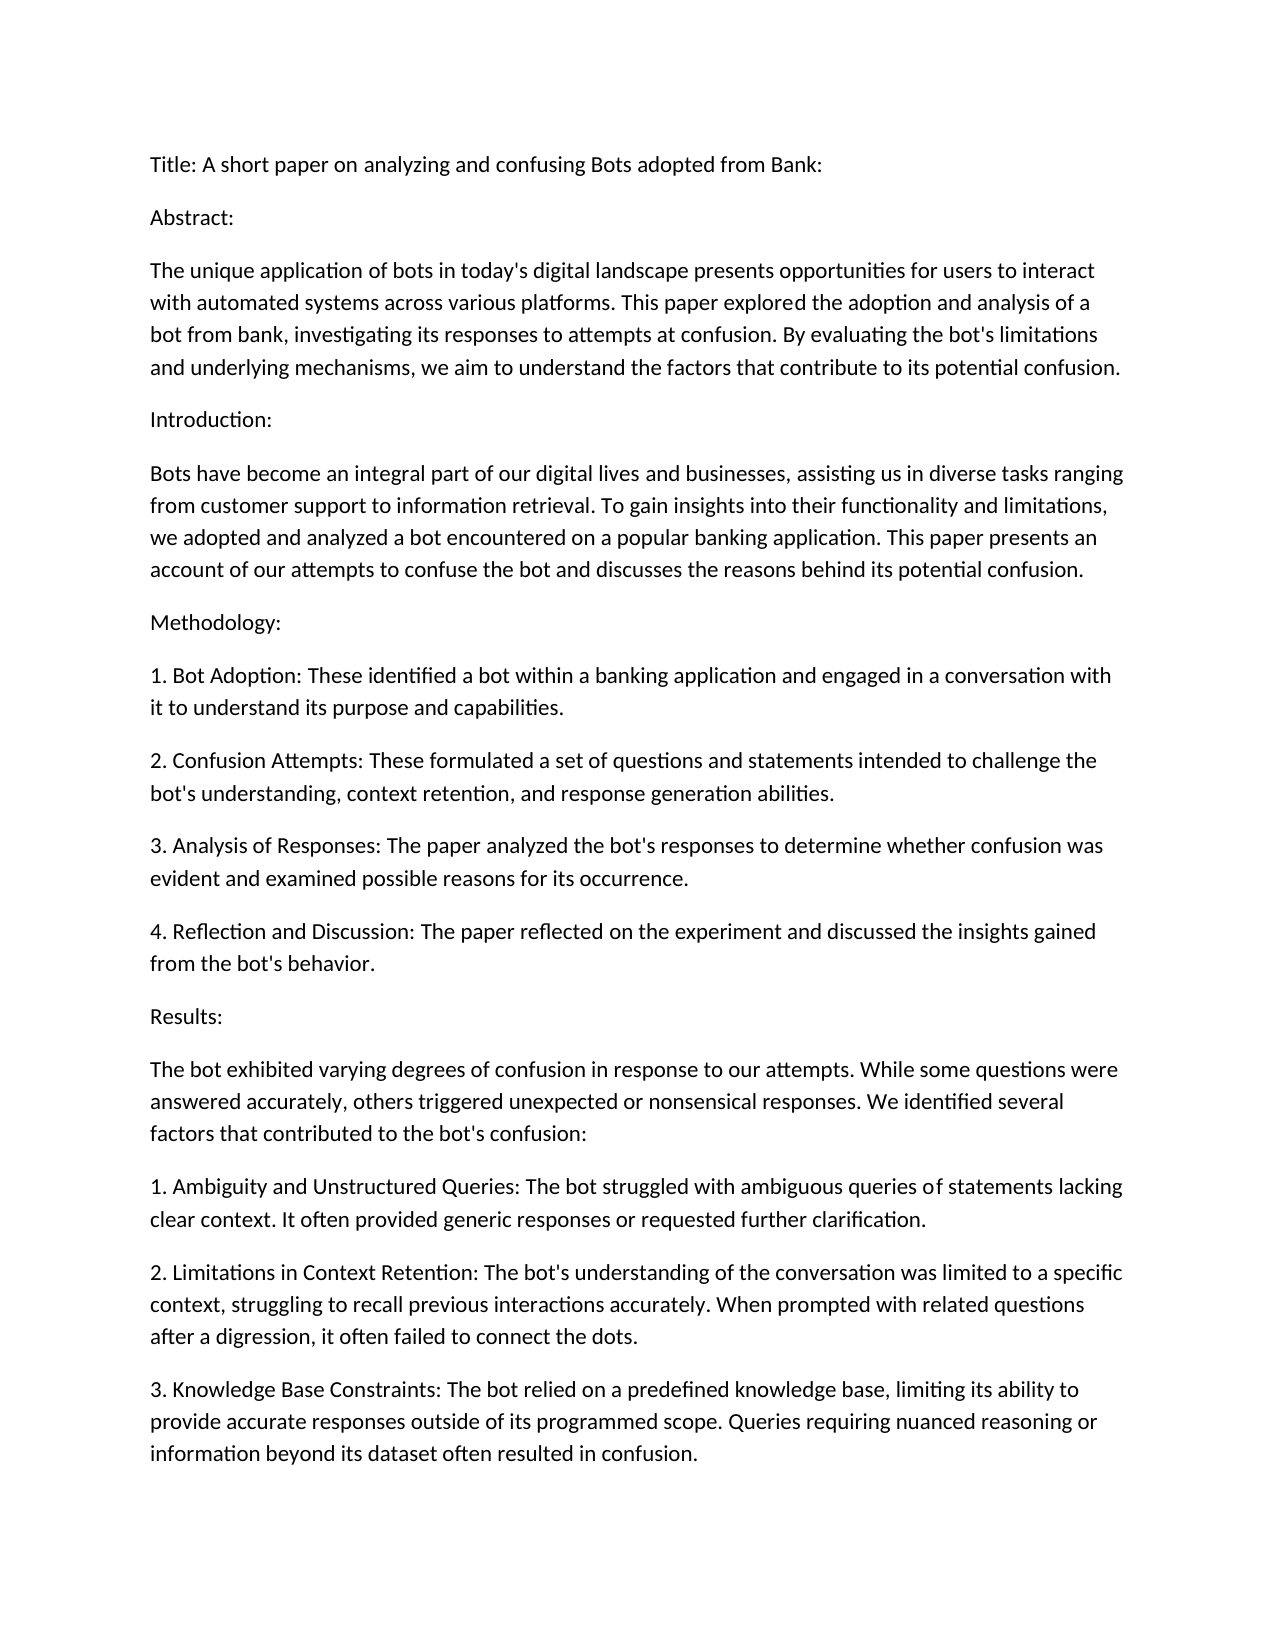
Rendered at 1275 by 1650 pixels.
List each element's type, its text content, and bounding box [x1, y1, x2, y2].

text Results: [150, 1002, 1125, 1030]
text 2. Confusion Attempts: These formulated a set of questions and statements intended to challenge the bot's understanding, context retention, and response generation abilities. [150, 746, 1125, 807]
text Bots have become an integral part of our digital lives and businesses, assisting us in diverse tasks ranging from customer support to information retrieval. To gain insights into their functionality and limitations, we adopted and analyzed a bot encountered on a popular banking application. This paper presents an account of our attempts to confuse the bot and discusses the reasons behind its potential confusion. [150, 459, 1125, 583]
text Abstract: [150, 203, 1125, 231]
text The bot exhibited varying degrees of confusion in response to our attempts. While some questions were answered accurately, others triggered unexpected or nonsensical responses. We identified several factors that contributed to the bot's confusion: [150, 1055, 1125, 1147]
text Introduction: [150, 406, 1125, 434]
text Methodology: [150, 608, 1125, 636]
text 2. Limitations in Context Retention: The bot's understanding of the conversation was limited to a specific context, struggling to recall previous interactions accurately. When prompted with related questions after a digression, it often failed to connect the dots. [150, 1258, 1125, 1350]
text 3. Analysis of Responses: The paper analyzed the bot's responses to determine whether confusion was evident and examined possible reasons for its occurrence. [150, 832, 1125, 892]
text 4. Reflection and Discussion: The paper reflected on the experiment and discussed the insights gained from the bot's behavior. [150, 917, 1125, 977]
text 1. Bot Adoption: These identified a bot within a banking application and engaged in a conversation with it to understand its purpose and capabilities. [150, 661, 1125, 721]
text 1. Ambiguity and Unstructured Queries: The bot struggled with ambiguous queries of statements lacking clear context. It often provided generic responses or requested further clarification. [150, 1172, 1125, 1233]
text Title: A short paper on analyzing and confusing Bots adopted from Bank: [150, 150, 1125, 178]
text 3. Knowledge Base Constraints: The bot relied on a predefined knowledge base, limiting its ability to provide accurate responses outside of its programmed scope. Queries requiring nuanced reasoning or information beyond its dataset often resulted in confusion. [150, 1375, 1125, 1467]
text The unique application of bots in today's digital landscape presents opportunities for users to interact with automated systems across various platforms. This paper explored the adoption and analysis of a bot from bank, investigating its responses to attempts at confusion. By evaluating the bot's limitations and underlying mechanisms, we aim to understand the factors that contribute to its potential confusion. [150, 256, 1125, 381]
